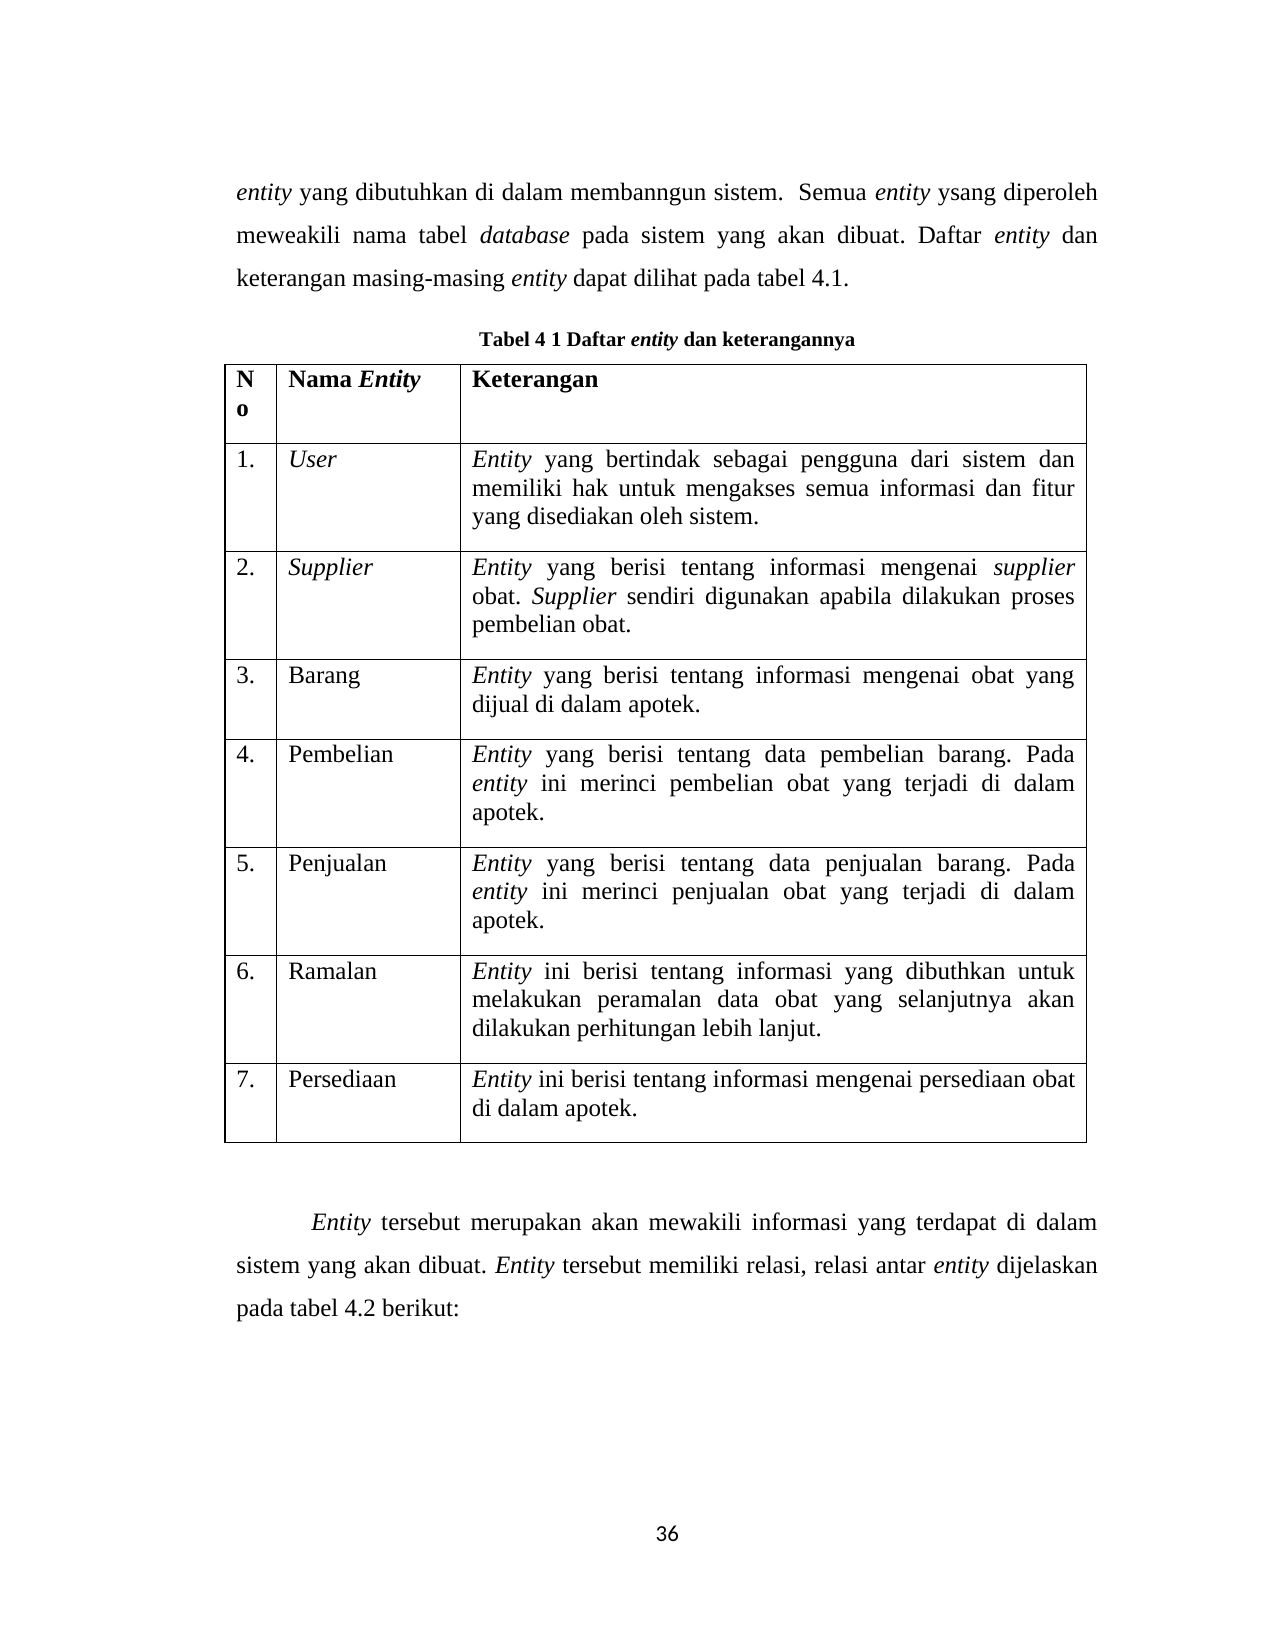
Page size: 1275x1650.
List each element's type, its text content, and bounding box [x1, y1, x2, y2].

table_cell 6. [226, 956, 276, 1063]
table_cell Entity yang berisi tentang data penjualan barang. Pada entity ini merinci penjualan obat yang terjadi di dalam apotek. [461, 848, 1086, 955]
table_header Nama Entity [277, 365, 460, 443]
table_cell Entity ini berisi tentang informasi mengenai persediaan obat di dalam apotek. [461, 1064, 1086, 1142]
table_cell 1. [226, 444, 276, 551]
table_cell User [277, 444, 460, 551]
table_cell Entity yang berisi tentang informasi mengenai obat yang dijual di dalam apotek. [461, 660, 1086, 738]
table_cell Supplier [277, 552, 460, 659]
table_cell Entity ini berisi tentang informasi yang dibuthkan untuk melakukan peramalan data obat yang selanjutnya akan dilakukan perhitungan lebih lanjut. [461, 956, 1086, 1063]
table_header Keterangan [461, 365, 1086, 443]
table_cell Entity yang berisi tentang data pembelian barang. Pada entity ini merinci pembelian obat yang terjadi di dalam apotek. [461, 740, 1086, 847]
table_cell 5. [226, 848, 276, 955]
table_cell 7. [226, 1064, 276, 1142]
table_cell Entity yang bertindak sebagai pengguna dari sistem dan memiliki hak untuk mengakses semua informasi dan fitur yang disediakan oleh sistem. [461, 444, 1086, 551]
table_cell 3. [226, 660, 276, 738]
table_cell Ramalan [277, 956, 460, 1063]
table_header No [226, 365, 276, 443]
table_cell Persediaan [277, 1064, 460, 1142]
table_cell Barang [277, 660, 460, 738]
table_cell Penjualan [277, 848, 460, 955]
text Entity tersebut merupakan akan mewakili informasi yang terdapat di dalam sistem yang akan dibuat. Entity tersebut memiliki relasi, relasi antar entity dijelaskan pada tabel 4.2 berikut: [236, 1207, 1098, 1322]
text Tabel 4 1 Daftar entity dan keterangannya [236, 327, 1098, 351]
table_cell Entity yang berisi tentang informasi mengenai supplier obat. Supplier sendiri digunakan apabila dilakukan proses pembelian obat. [461, 552, 1086, 659]
table_cell 4. [226, 740, 276, 847]
table_cell 2. [226, 552, 276, 659]
table_cell Pembelian [277, 740, 460, 847]
